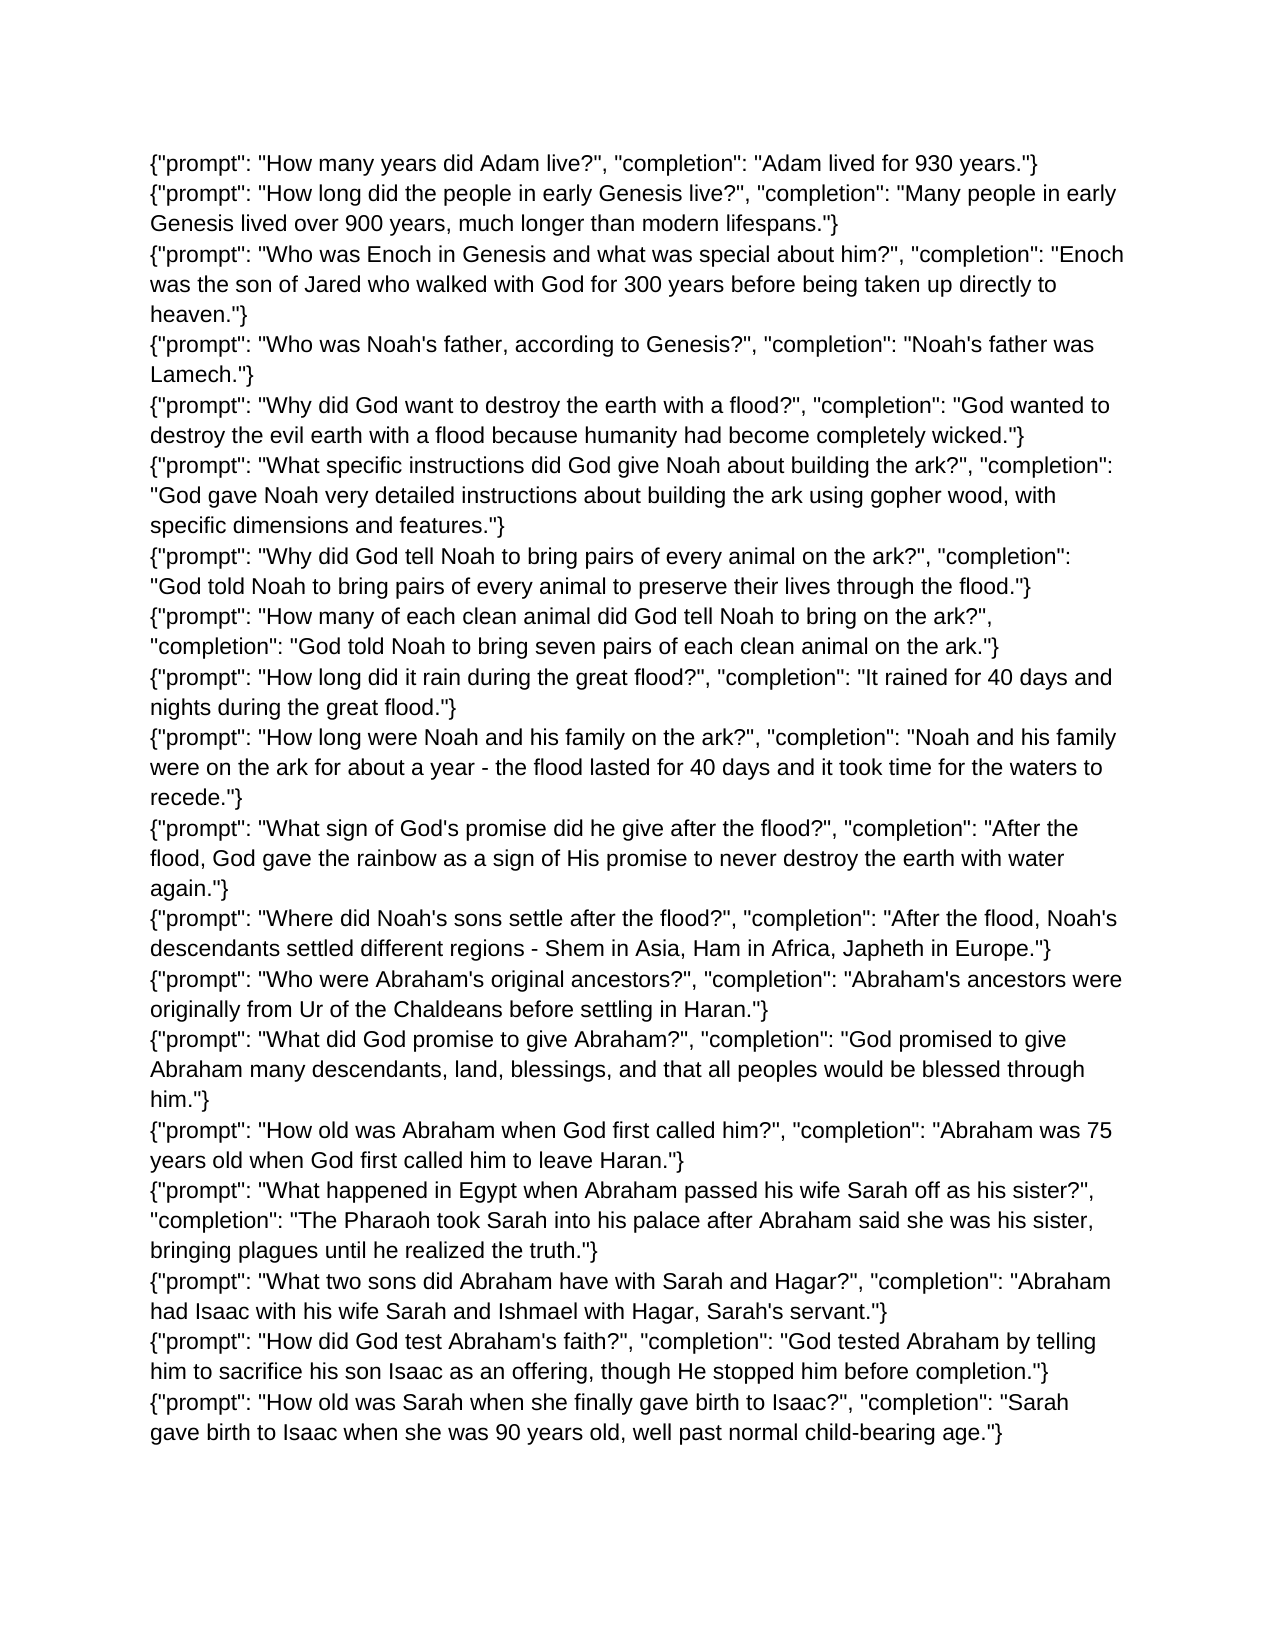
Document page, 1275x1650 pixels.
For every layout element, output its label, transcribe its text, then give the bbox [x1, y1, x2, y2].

text {"prompt": "How old was Sarah when she finally gave birth to Isaac?", "completion": "Sarah gave birth to Isaac when she was 90 years old, well past normal child-bearing age."} [150, 1388, 1125, 1445]
text {"prompt": "What specific instructions did God give Noah about building the ark?", "completion": "God gave Noah very detailed instructions about building the ark using gopher wood, with specific dimensions and features."} [150, 452, 1125, 539]
text {"prompt": "What two sons did Abraham have with Sarah and Hagar?", "completion": "Abraham had Isaac with his wife Sarah and Ishmael with Hagar, Sarah's servant."} [150, 1268, 1125, 1324]
text {"prompt": "How many years did Adam live?", "completion": "Adam lived for 930 years."} [150, 150, 1125, 176]
text {"prompt": "How many of each clean animal did God tell Noah to bring on the ark?", "completion": "God told Noah to bring seven pairs of each clean animal on the ark."} [150, 603, 1125, 660]
text {"prompt": "What happened in Egypt when Abraham passed his wife Sarah off as his sister?", "completion": "The Pharaoh took Sarah into his palace after Abraham said she was his sister, bringing plagues until he realized the truth."} [150, 1177, 1125, 1264]
text {"prompt": "How did God test Abraham's faith?", "completion": "God tested Abraham by telling him to sacrifice his son Isaac as an offering, though He stopped him before completion."} [150, 1328, 1125, 1385]
text {"prompt": "Why did God want to destroy the earth with a flood?", "completion": "God wanted to destroy the evil earth with a flood because humanity had become completely wicked."} [150, 392, 1125, 448]
text {"prompt": "How long did it rain during the great flood?", "completion": "It rained for 40 days and nights during the great flood."} [150, 663, 1125, 720]
text {"prompt": "How long did the people in early Genesis live?", "completion": "Many people in early Genesis lived over 900 years, much longer than modern lifespans."} [150, 180, 1125, 237]
text {"prompt": "How old was Abraham when God first called him?", "completion": "Abraham was 75 years old when God first called him to leave Haran."} [150, 1117, 1125, 1173]
text {"prompt": "Who were Abraham's original ancestors?", "completion": "Abraham's ancestors were originally from Ur of the Chaldeans before settling in Haran."} [150, 966, 1125, 1022]
text {"prompt": "Who was Noah's father, according to Genesis?", "completion": "Noah's father was Lamech."} [150, 331, 1125, 388]
text {"prompt": "Why did God tell Noah to bring pairs of every animal on the ark?", "completion": "God told Noah to bring pairs of every animal to preserve their lives through the flood."} [150, 543, 1125, 599]
text {"prompt": "What sign of God's promise did he give after the flood?", "completion": "After the flood, God gave the rainbow as a sign of His promise to never destroy the earth with water again."} [150, 814, 1125, 901]
text {"prompt": "How long were Noah and his family on the ark?", "completion": "Noah and his family were on the ark for about a year - the flood lasted for 40 days and it took time for the waters to recede."} [150, 724, 1125, 811]
text {"prompt": "Who was Enoch in Genesis and what was special about him?", "completion": "Enoch was the son of Jared who walked with God for 300 years before being taken up directly to heaven."} [150, 241, 1125, 327]
text {"prompt": "What did God promise to give Abraham?", "completion": "God promised to give Abraham many descendants, land, blessings, and that all peoples would be blessed through him."} [150, 1026, 1125, 1113]
text {"prompt": "Where did Noah's sons settle after the flood?", "completion": "After the flood, Noah's descendants settled different regions - Shem in Asia, Ham in Africa, Japheth in Europe."} [150, 905, 1125, 962]
